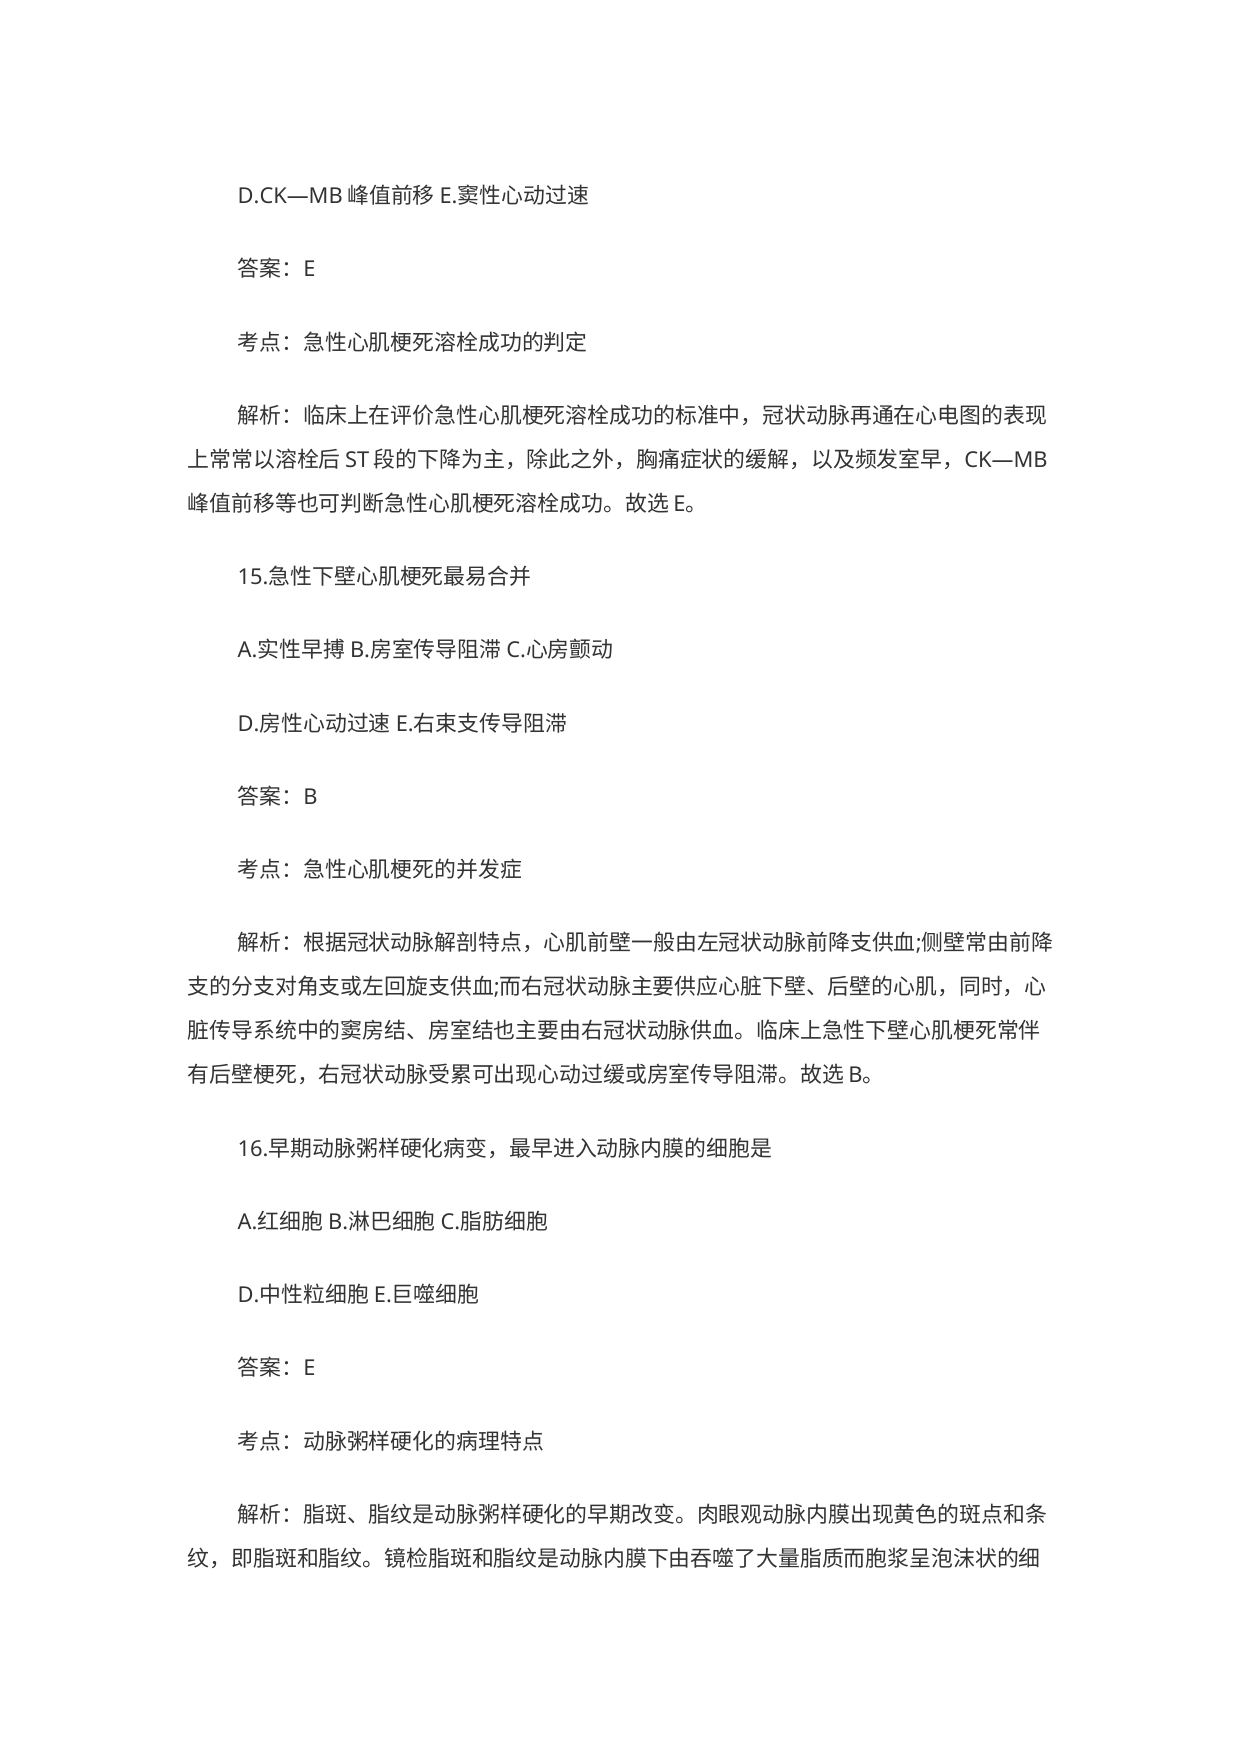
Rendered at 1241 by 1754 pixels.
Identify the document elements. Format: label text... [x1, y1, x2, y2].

text D.房性心动过速 E.右束支传导阻滞 [187, 699, 1053, 743]
text 考点：急性心肌梗死的并发症 [187, 846, 1053, 890]
text 考点：动脉粥样硬化的病理特点 [187, 1417, 1053, 1462]
text 考点：急性心肌梗死溶栓成功的判定 [187, 318, 1053, 362]
text A.红细胞 B.淋巴细胞 C.脂肪细胞 [187, 1198, 1053, 1242]
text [187, 1491, 1053, 1579]
text 解析：临床上在评价急性心肌梗死溶栓成功的标准中，冠状动脉再通在心电图的表现上常常以溶栓后ST段的下降为主，除此之外，胸痛症状的缓解，以及频发室早，CK—MB峰值前移等也可判断急性心肌梗死溶栓成功。故选E。 [187, 392, 1053, 524]
text 解析：根据冠状动脉解剖特点，心肌前壁一般由左冠状动脉前降支供血;侧壁常由前降支的分支对角支或左回旋支供血;而右冠状动脉主要供应心脏下壁、后壁的心肌，同时，心脏传导系统中的窦房结、房室结也主要由右冠状动脉供血。临床上急性下壁心肌梗死常伴有后壁梗死，右冠状动脉受累可出现心动过缓或房室传导阻滞。故选B。 [187, 919, 1053, 1095]
text 答案：E [187, 245, 1053, 289]
text 答案：E [187, 1344, 1053, 1388]
text D.CK—MB峰值前移 E.窦性心动过速 [187, 172, 1053, 216]
text 答案：B [187, 773, 1053, 817]
text A.实性早搏 B.房室传导阻滞 C.心房颤动 [187, 626, 1053, 670]
text D.中性粒细胞 E.巨噬细胞 [187, 1271, 1053, 1315]
text 15.急性下壁心肌梗死最易合并 [187, 553, 1053, 597]
text 16.早期动脉粥样硬化病变，最早进入动脉内膜的细胞是 [187, 1124, 1053, 1169]
